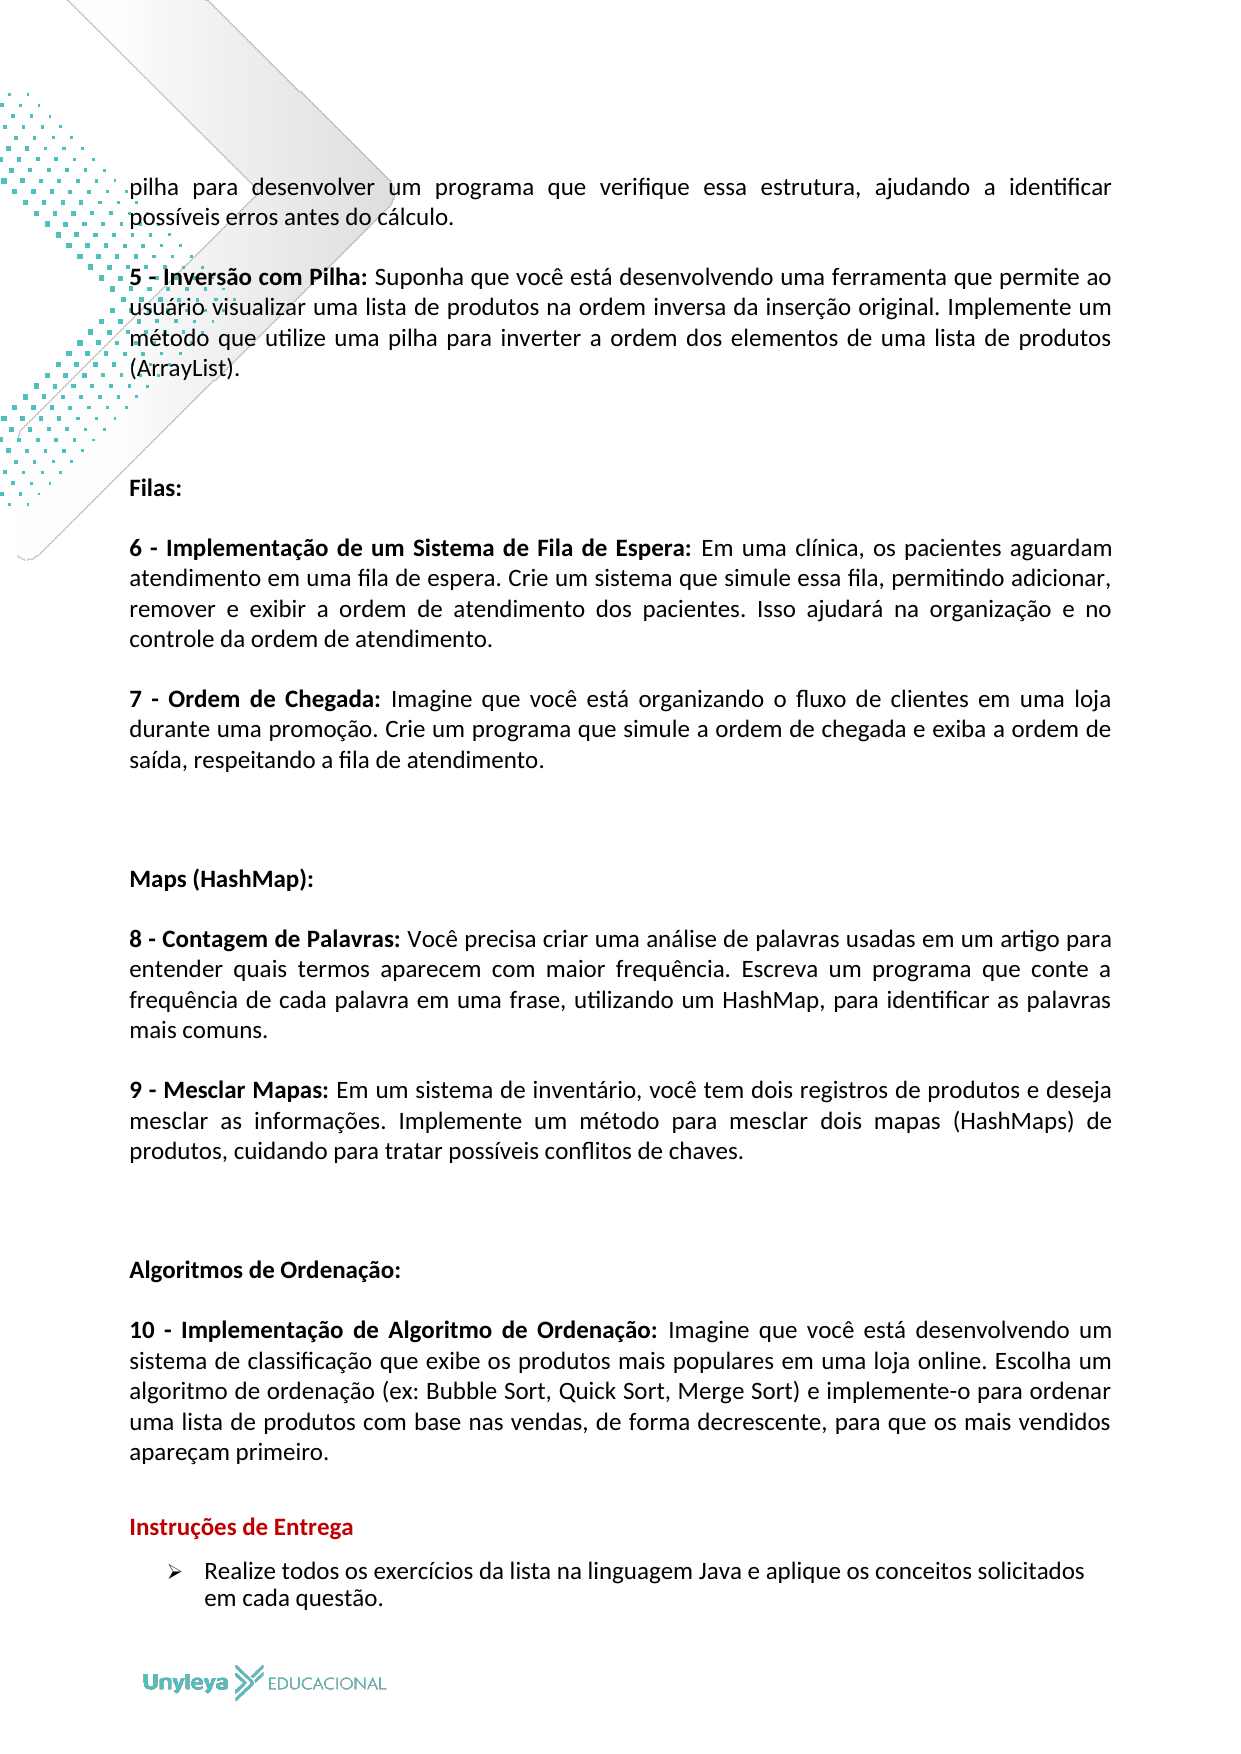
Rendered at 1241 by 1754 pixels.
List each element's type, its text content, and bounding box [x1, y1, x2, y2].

text Instruções de Entrega [129, 1483, 1113, 1542]
picture [141, 1662, 389, 1704]
text 8 - Contagem de Palavras: Você precisa criar uma análise de palavras usadas em um artigo para entender quais termos aparecem com maior frequência. Escreva um programa que conte a frequência de cada palavra em uma frase, utilizando um HashMap, para identificar as palavras mais comuns. [129, 923, 1113, 1045]
text 6 - Implementação de um Sistema de Fila de Espera: Em uma clínica, os pacientes aguardam atendimento em uma fila de espera. Crie um sistema que simule essa fila, permitindo adicionar, remover e exibir a ordem de atendimento dos pacientes. Isso ajudará na organização e no controle da ordem de atendimento. [129, 532, 1113, 654]
list Realize todos os exercícios da lista na linguagem Java e aplique os conceitos solicitados em cada questão. [167, 1557, 1113, 1612]
text 10 - Implementação de Algoritmo de Ordenação: Imagine que você está desenvolvendo um sistema de classificação que exibe os produtos mais populares em uma loja online. Escolha um algoritmo de ordenação (ex: Bubble Sort, Quick Sort, Merge Sort) e implemente-o para ordenar uma lista de produtos com base nas vendas, de forma decrescente, para que os mais vendidos apareçam primeiro. [129, 1314, 1113, 1467]
text 9 - Mesclar Mapas: Em um sistema de inventário, você tem dois registros de produtos e deseja mesclar as informações. Implemente um método para mesclar dois mapas (HashMaps) de produtos, cuidando para tratar possíveis conflitos de chaves. [129, 1074, 1113, 1166]
text Maps (HashMap): [129, 863, 1113, 894]
picture [17, 0, 396, 561]
text Algoritmos de Ordenação: [129, 1255, 1113, 1285]
text Filas: [129, 472, 1113, 502]
text 7 - Ordem de Chegada: Imagine que você está organizando o fluxo de clientes em uma loja durante uma promoção. Crie um programa que simule a ordem de chegada e exiba a ordem de saída, respeitando a fila de atendimento. [129, 683, 1113, 774]
text 5 - Inversão com Pilha: Suponha que você está desenvolvendo uma ferramenta que permite ao usuário visualizar uma lista de produtos na ordem inversa da inserção original. Implemente um método que utilize uma pilha para inverter a ordem dos elementos de uma lista de produtos (ArrayList). [129, 261, 1113, 383]
